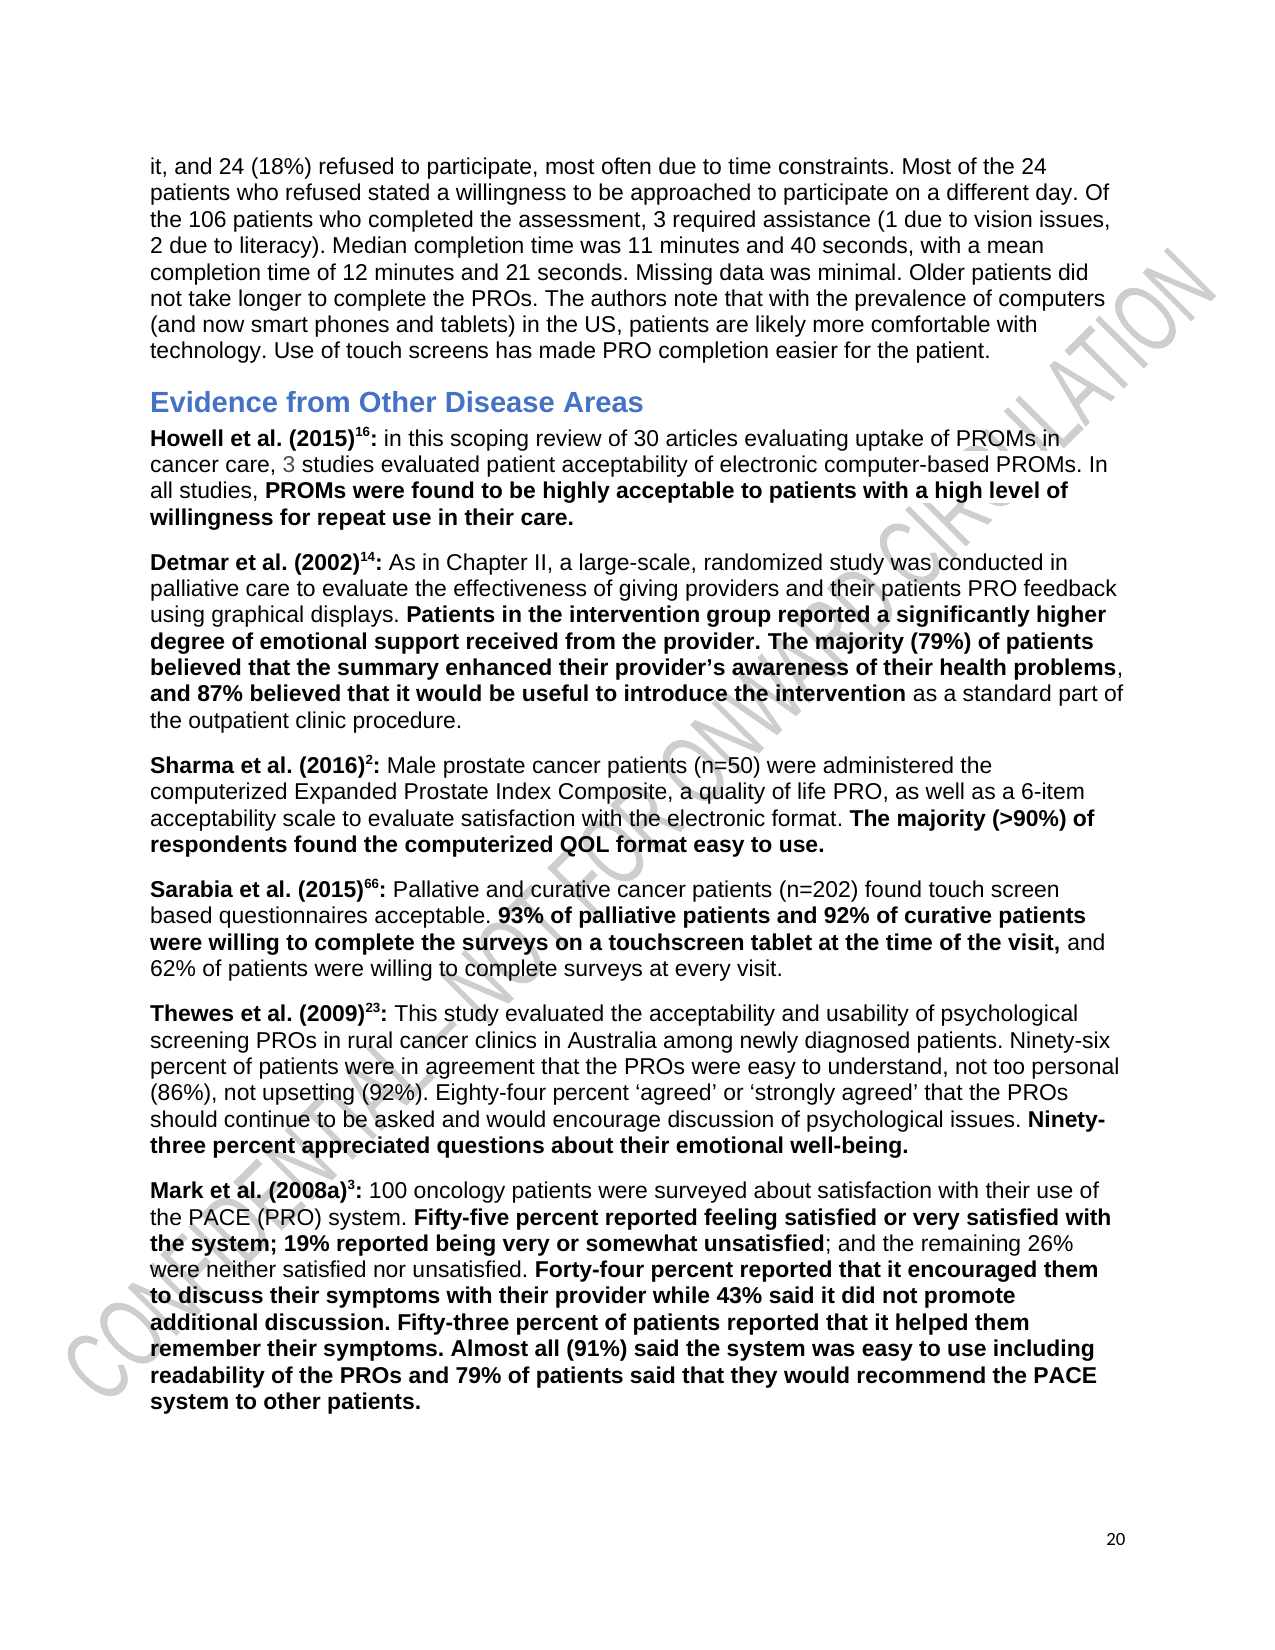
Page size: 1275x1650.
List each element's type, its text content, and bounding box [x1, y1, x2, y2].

text Mark et al. (2008a)3: 100 oncology patients were surveyed about satisfaction with their use of the PACE (PRO) system. Fifty-five percent reported feeling satisfied or very satisfied with the system; 19% reported being very or somewhat unsatisfied; and the remaining 26% were neither satisfied nor unsatisfied. Forty-four percent reported that it encouraged them to discuss their symptoms with their provider while 43% said it did not promote additional discussion. Fifty-three percent of patients reported that it helped them remember their symptoms. Almost all (91%) said the system was easy to use including readability of the PROs and 79% of patients said that they would recommend the PACE system to other patients. [150, 1177, 1125, 1414]
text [150, 153, 1125, 364]
text Detmar et al. (2002)14: As in Chapter II, a large-scale, randomized study was conducted in palliative care to evaluate the effectiveness of giving providers and their patients PRO feedback using graphical displays. Patients in the intervention group reported a significantly higher degree of emotional support received from the provider. The majority (79%) of patients believed that the summary enhanced their provider’s awareness of their health problems, and 87% believed that it would be useful to introduce the intervention as a standard part of the outpatient clinic procedure. [150, 549, 1125, 733]
text Howell et al. (2015)16: in this scoping review of 30 articles evaluating uptake of PROMs in cancer care, 3 studies evaluated patient acceptability of electronic computer-based PROMs. In all studies, PROMs were found to be highly acceptable to patients with a high level of willingness for repeat use in their care. [150, 424, 1125, 530]
text Thewes et al. (2009)23: This study evaluated the acceptability and usability of psychological screening PROs in rural cancer clinics in Australia among newly diagnosed patients. Ninety-six percent of patients were in agreement that the PROs were easy to understand, not too personal (86%), not upsetting (92%). Eighty-four percent ‘agreed’ or ‘strongly agreed’ that the PROs should continue to be asked and would encourage discussion of psychological issues. Ninety-three percent appreciated questions about their emotional well-being. [150, 1000, 1125, 1158]
text Evidence from Other Disease Areas [150, 385, 1125, 418]
text Sharma et al. (2016)2: Male prostate cancer patients (n=50) were administered the computerized Expanded Prostate Index Composite, a quality of life PRO, as well as a 6-item acceptability scale to evaluate satisfaction with the electronic format. The majority (>90%) of respondents found the computerized QOL format easy to use. [150, 752, 1125, 857]
text Sarabia et al. (2015)66: Pallative and curative cancer patients (n=202) found touch screen based questionnaires acceptable. 93% of palliative patients and 92% of curative patients were willing to complete the surveys on a touchscreen tablet at the time of the visit, and 62% of patients were willing to complete surveys at every visit. [150, 876, 1125, 981]
